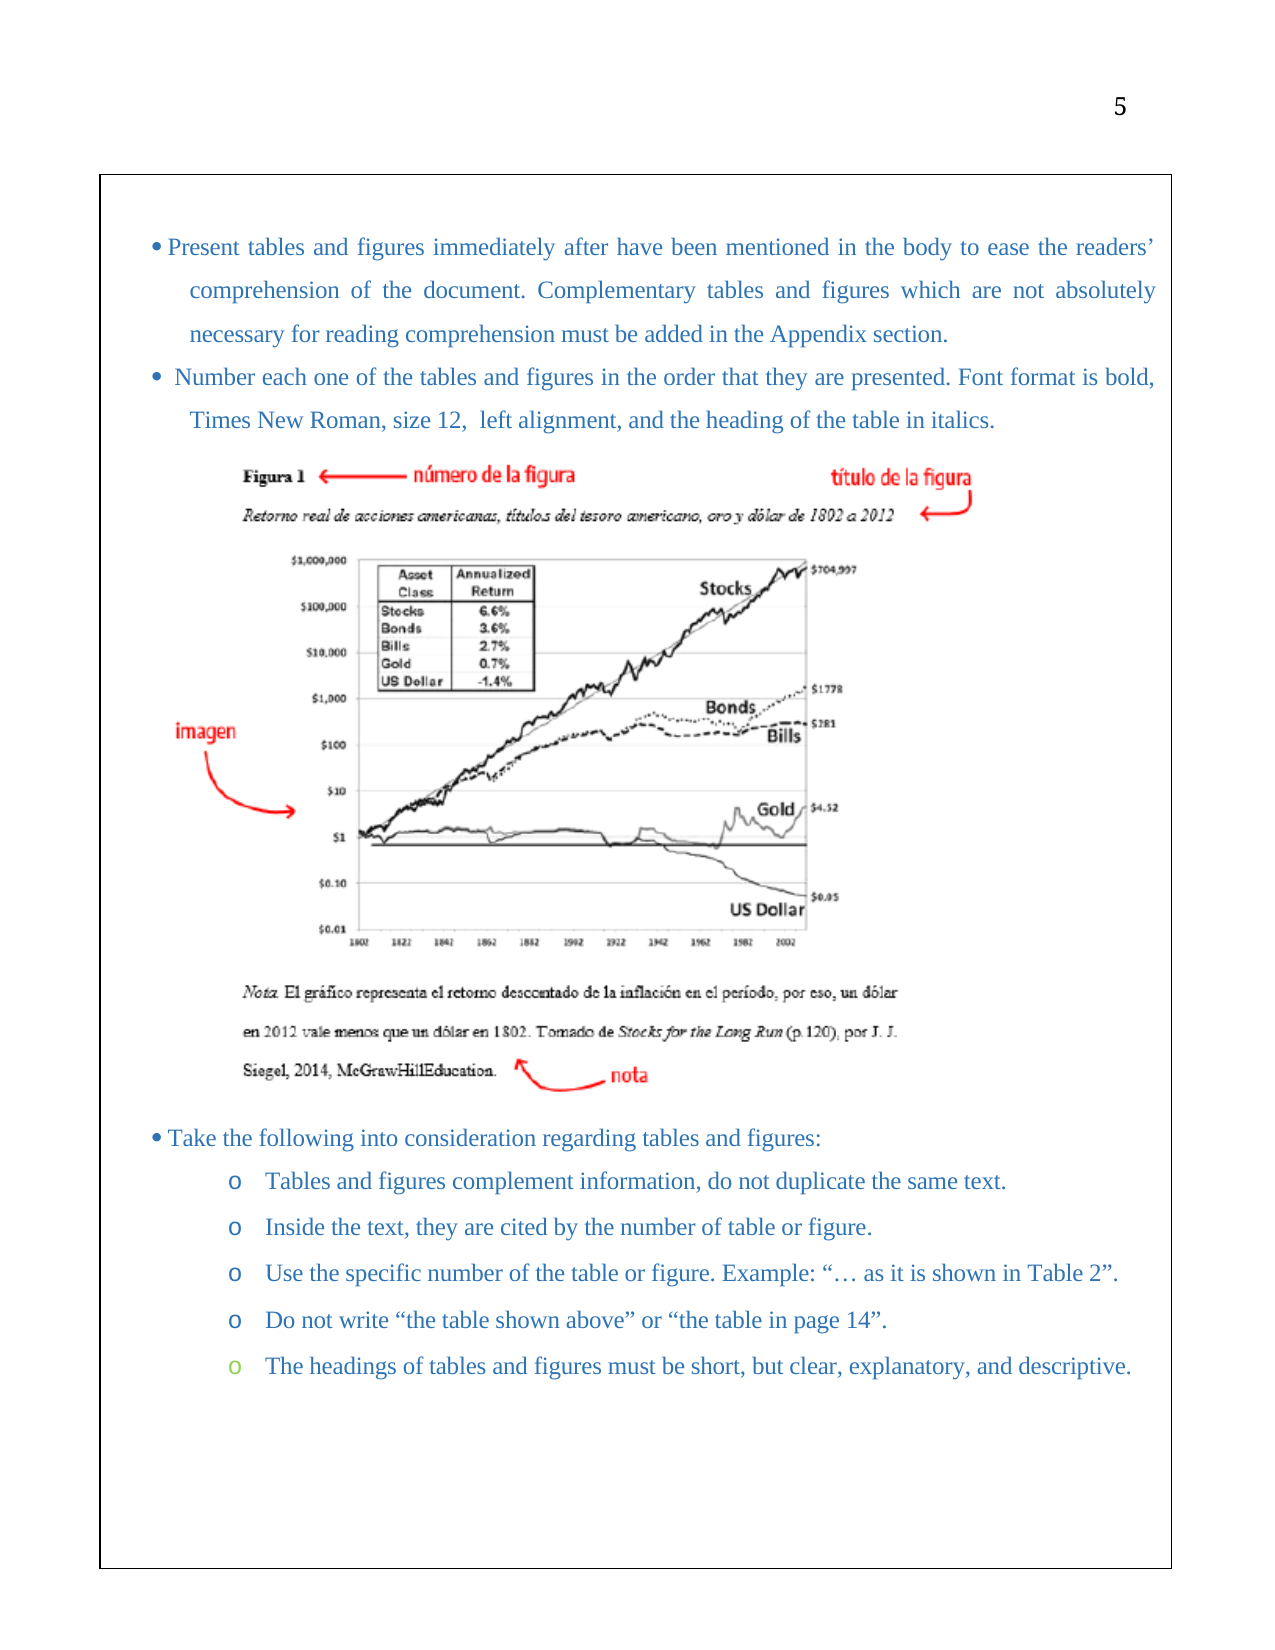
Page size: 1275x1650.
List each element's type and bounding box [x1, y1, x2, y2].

picture [152, 448, 990, 1106]
